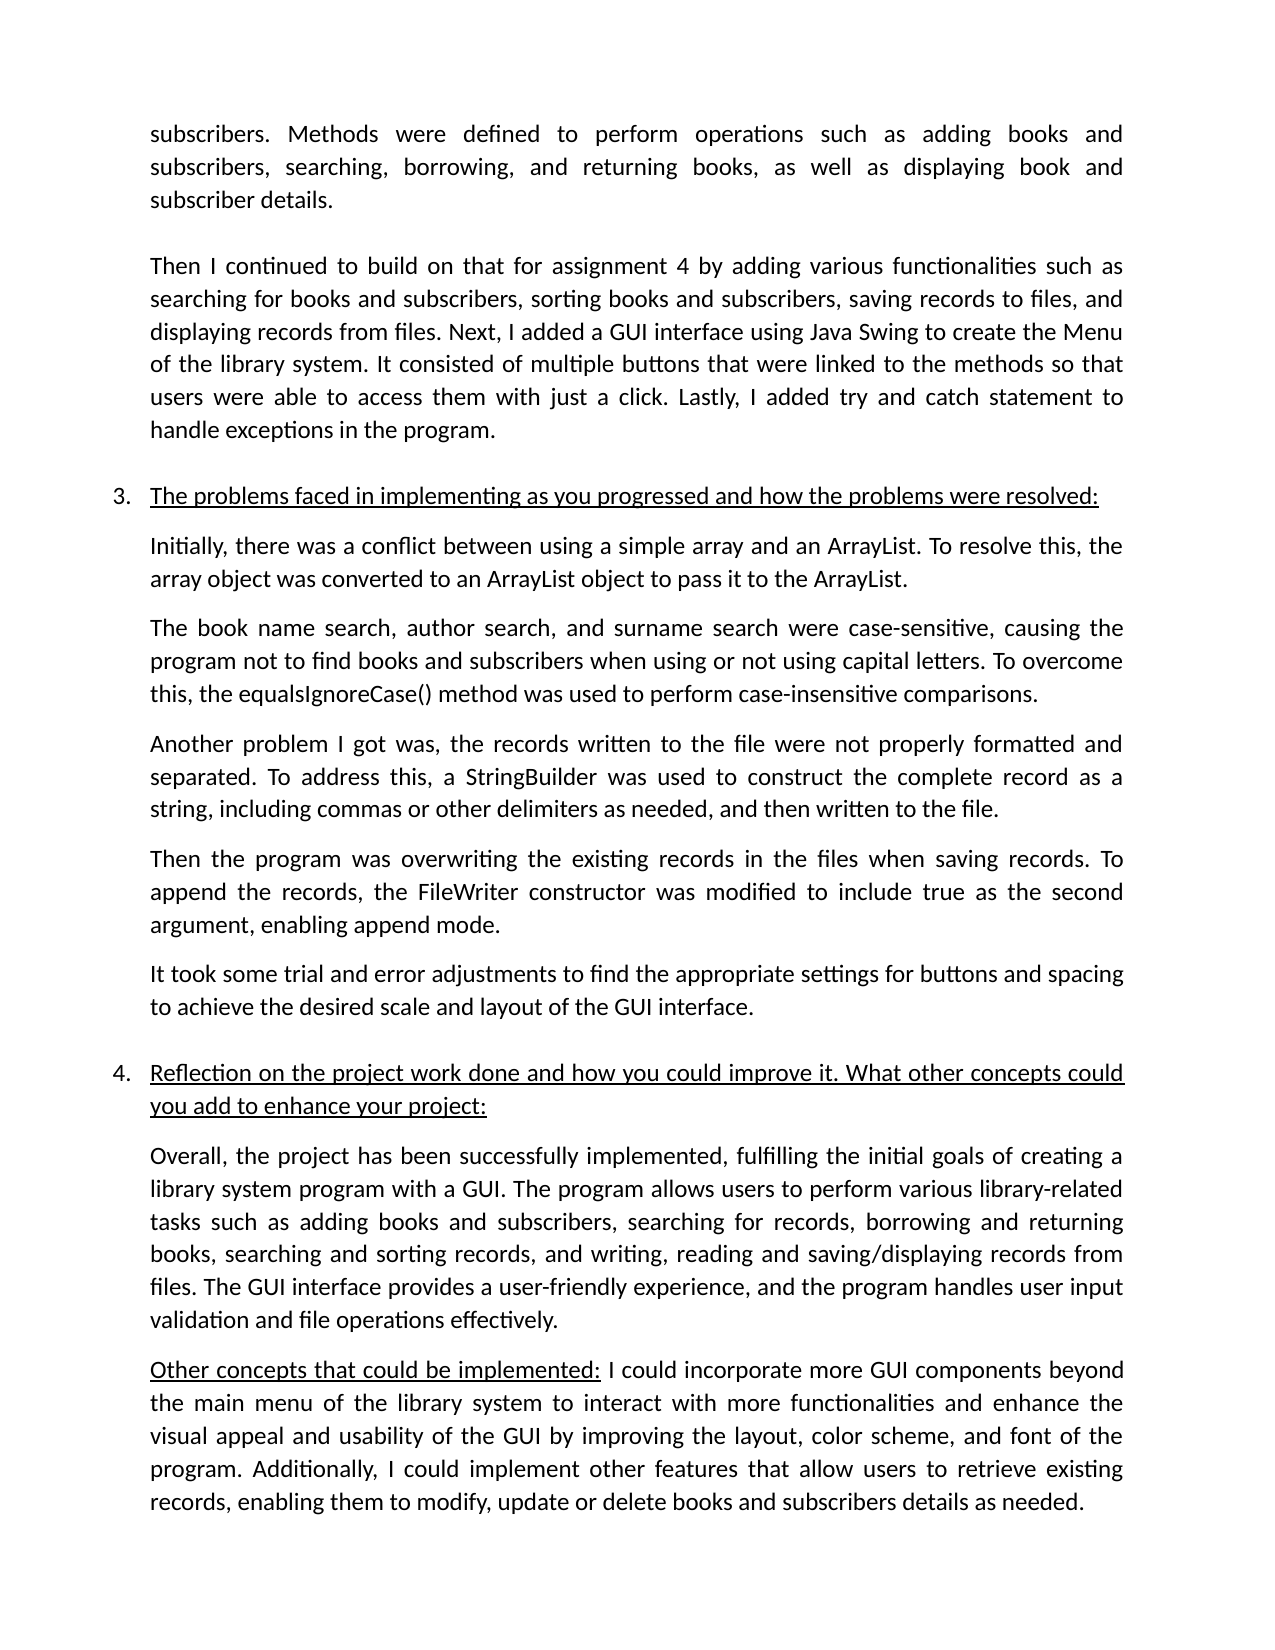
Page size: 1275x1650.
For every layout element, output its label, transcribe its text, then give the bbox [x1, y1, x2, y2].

text The book name search, author search, and surname search were case-sensitive, causing the program not to find books and subscribers when using or not using capital letters. To overcome this, the equalsIgnoreCase() method was used to perform case-insensitive comparisons. [150, 612, 1125, 709]
list Then I continued to build on that for assignment 4 by adding various functionalities such as searching for books and subscribers, sorting books and subscribers, saving records to files, and displaying records from files. Next, I added a GUI interface using Java Swing to create the Menu of the library system. It consisted of multiple buttons that were linked to the methods so that users were able to access them with just a click. Lastly, I added try and catch statement to handle exceptions in the program. [150, 250, 1125, 445]
text Then the program was overwriting the existing records in the files when saving records. To append the records, the FileWriter constructor was modified to include true as the second argument, enabling append mode. [150, 843, 1125, 939]
text Overall, the project has been successfully implemented, fulfilling the initial goals of creating a library system program with a GUI. The program allows users to perform various library-related tasks such as adding books and subscribers, searching for records, borrowing and returning books, searching and sorting records, and writing, reading and saving/displaying records from files. The GUI interface provides a user-friendly experience, and the program handles user input validation and file operations effectively. [150, 1140, 1125, 1335]
text Other concepts that could be implemented: I could incorporate more GUI components beyond the main menu of the library system to interact with more functionalities and enhance the visual appeal and usability of the GUI by improving the layout, color scheme, and font of the program. Additionally, I could implement other features that allow users to retrieve existing records, enabling them to modify, update or delete books and subscribers details as needed. [150, 1354, 1125, 1516]
list The problems faced in implementing as you progressed and how the problems were resolved: [112, 480, 1125, 511]
text It took some trial and error adjustments to find the appropriate settings for buttons and spacing to achieve the desired scale and layout of the GUI interface. [150, 958, 1125, 1022]
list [150, 118, 1125, 214]
text Initially, there was a conflict between using a simple array and an ArrayList. To resolve this, the array object was converted to an ArrayList object to pass it to the ArrayList. [150, 530, 1125, 593]
list Reflection on the project work done and how you could improve it. What other concepts could you add to enhance your project: [112, 1057, 1125, 1121]
text Another problem I got was, the records written to the file were not properly formatted and separated. To address this, a StringBuilder was used to construct the complete record as a string, including commas or other delimiters as needed, and then written to the file. [150, 728, 1125, 824]
